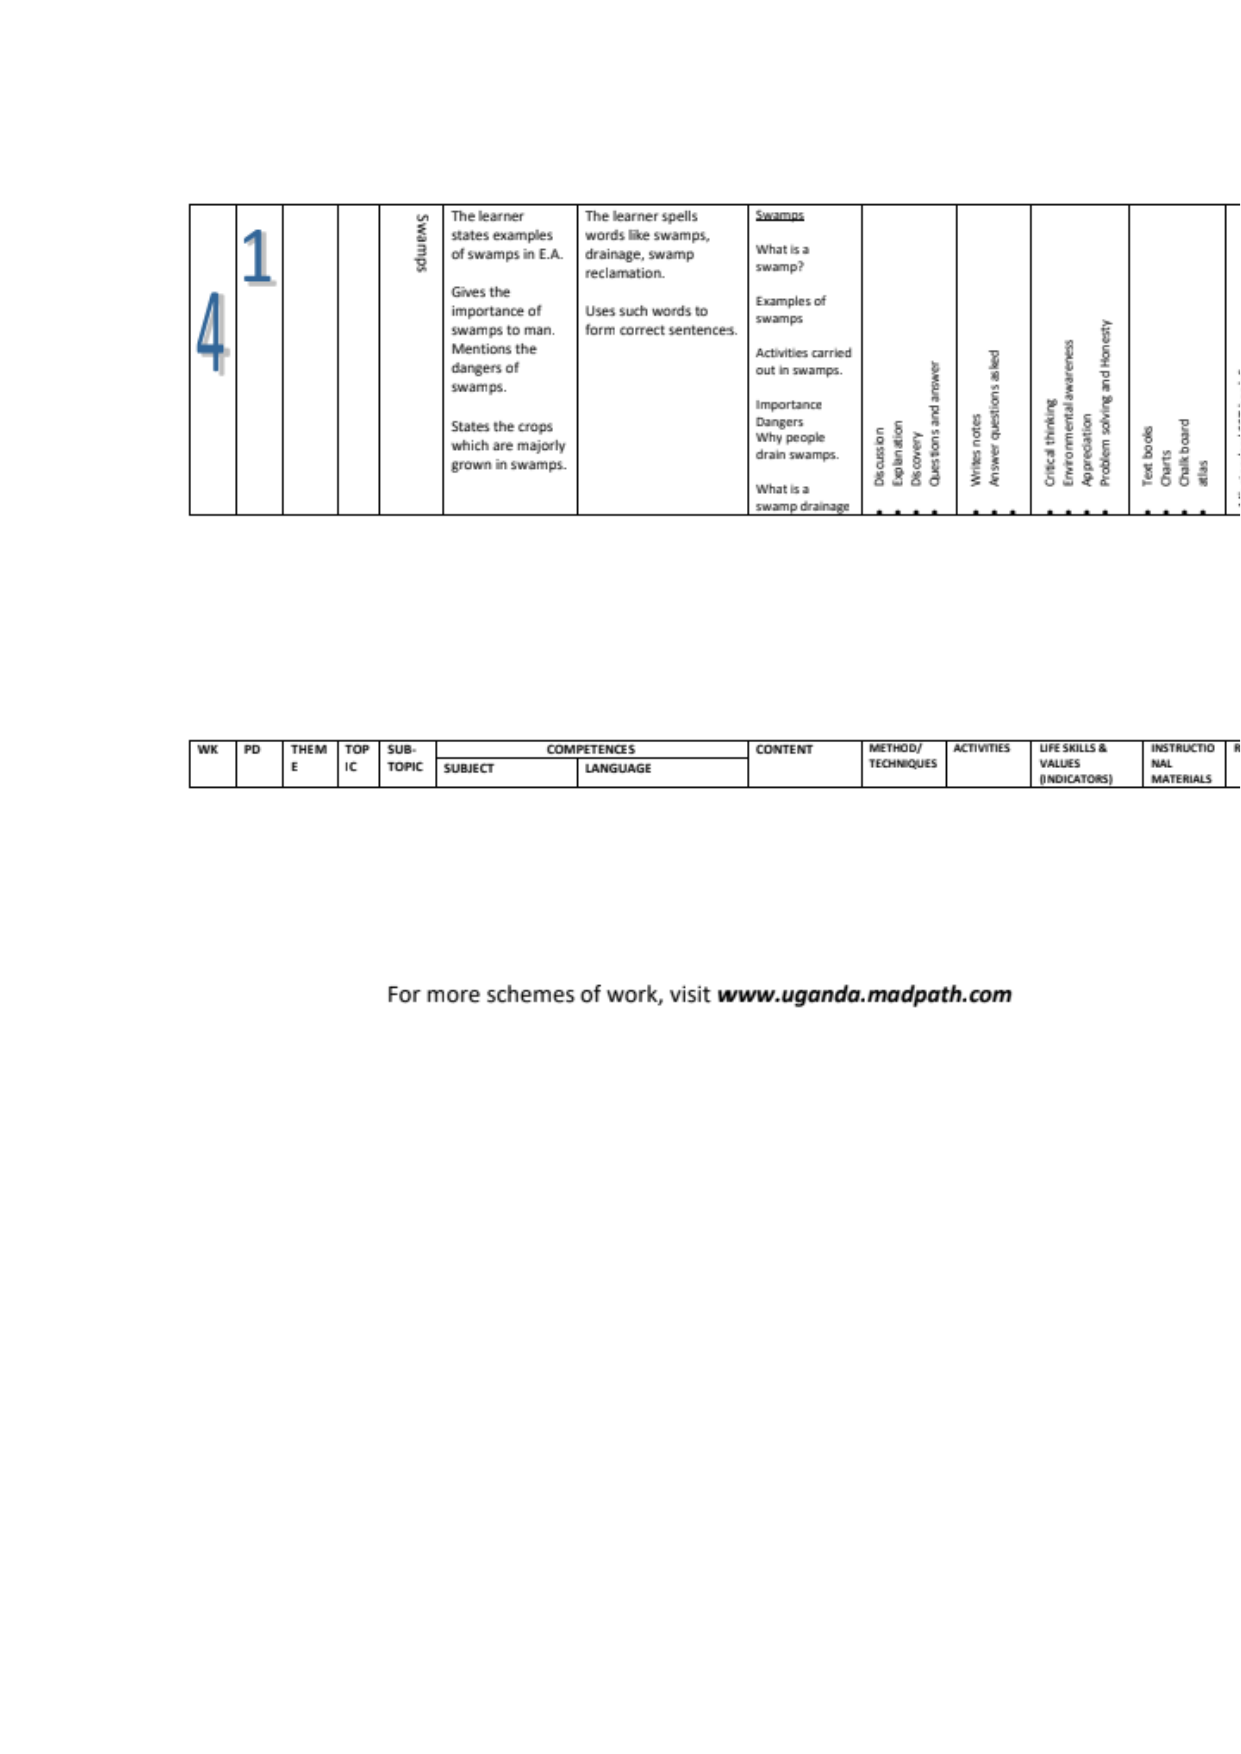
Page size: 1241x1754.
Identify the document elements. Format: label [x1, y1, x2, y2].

picture [110, 150, 1241, 1754]
